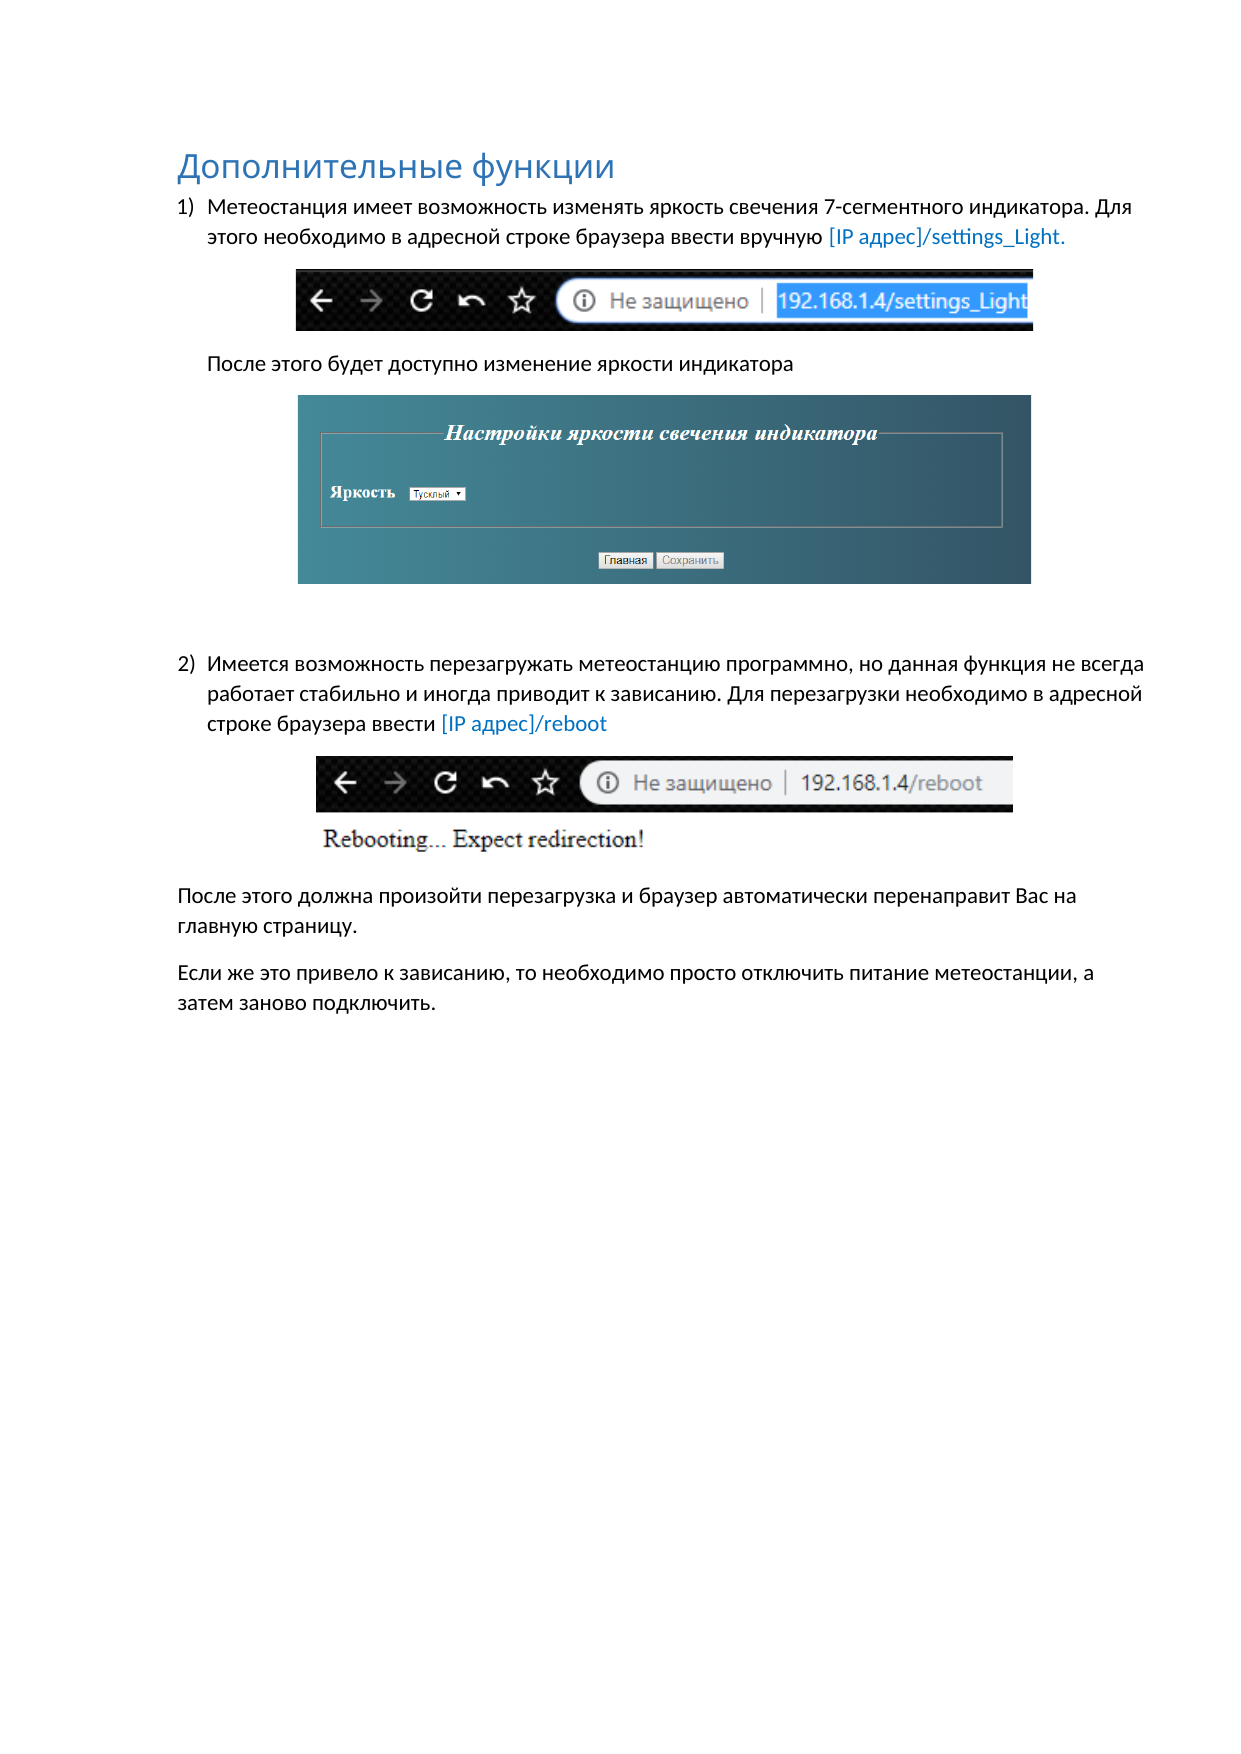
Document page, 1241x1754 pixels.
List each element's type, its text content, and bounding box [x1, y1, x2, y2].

picture [297, 395, 1032, 584]
list Метеостанция имеет возможность изменять яркость свечения 7-сегментного индикатора. Для этого необходимо в адресной строке браузера ввести вручную [IP адрес]/settings_Light. [176, 192, 1152, 250]
text После этого должна произойти перезагрузка и браузер автоматически перенаправит Вас на главную страницу. [177, 881, 1152, 939]
text После этого будет доступно изменение яркости индикатора [177, 349, 1152, 377]
list Имеется возможность перезагружать метеостанцию программно, но данная функция не всегда работает стабильно и иногда приводит к зависанию. Для перезагрузки необходимо в адресной строке браузера ввести [IP адрес]/reboot [177, 649, 1152, 737]
subtitle Дополнительные функции [177, 143, 1152, 188]
picture [295, 269, 1034, 331]
text Если же это привело к зависанию, то необходимо просто отключить питание метеостанции, а затем заново подключить. [177, 958, 1152, 1017]
picture [316, 756, 1013, 863]
